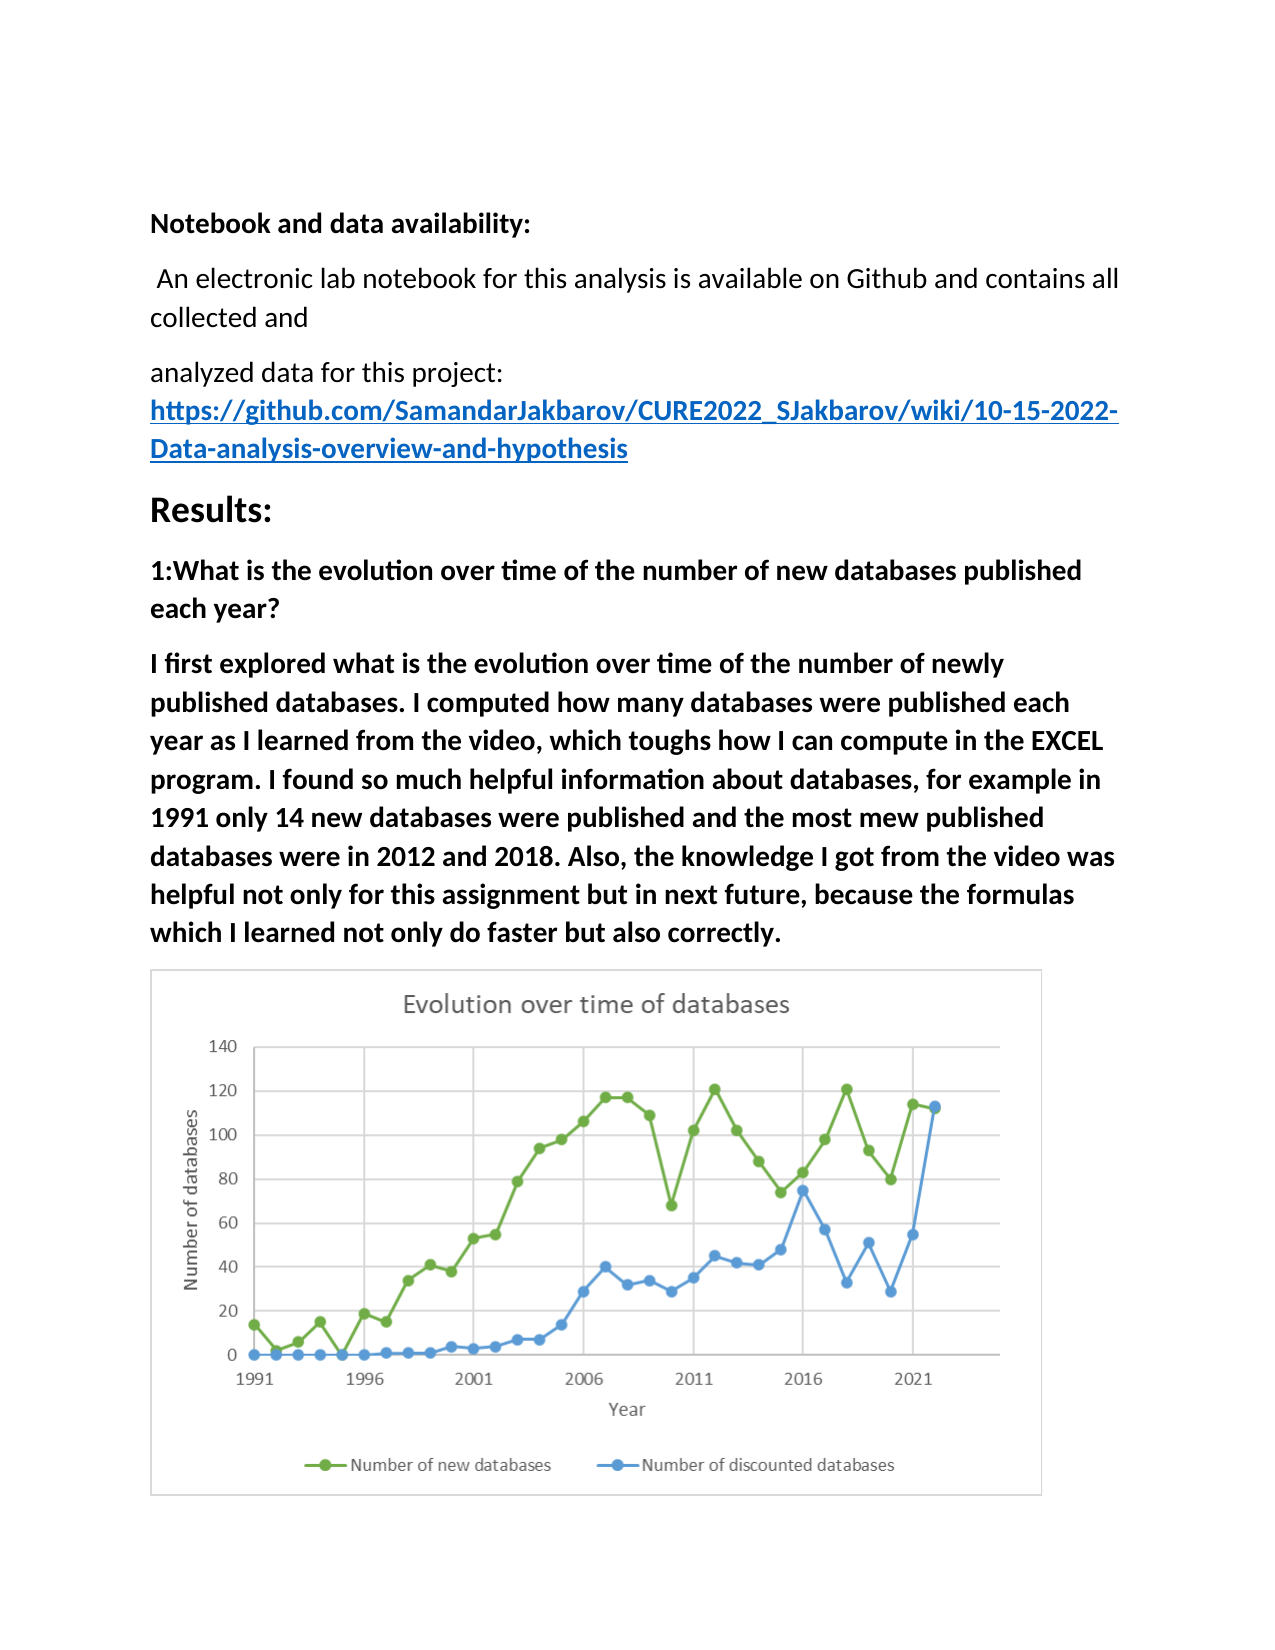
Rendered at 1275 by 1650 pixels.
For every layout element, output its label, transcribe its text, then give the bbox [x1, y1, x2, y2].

text Results: [150, 486, 1125, 532]
picture [150, 969, 1043, 1496]
text I first explored what is the evolution over time of the number of newly published databases. I computed how many databases were published each year as I learned from the video, which toughs how I can compute in the EXCEL program. I found so much helpful information about databases, for example in 1991 only 14 new databases were published and the most mew published databases were in 2012 and 2018. Also, the knowledge I got from the video was helpful not only for this assignment but in next future, because the formulas which I learned not only do faster but also correctly. [150, 645, 1125, 950]
text Notebook and data availability: [150, 205, 1125, 241]
text An electronic lab notebook for this analysis is available on Github and contains all collected and [150, 260, 1125, 334]
text 1:What is the evolution over time of the number of new databases published each year? [150, 552, 1125, 626]
text analyzed data for this project: https://github.com/SamandarJakbarov/CURE2022_SJakbarov/wiki/10-15-2022-Data-analysis-overview-and-hypothesis [150, 354, 1125, 466]
